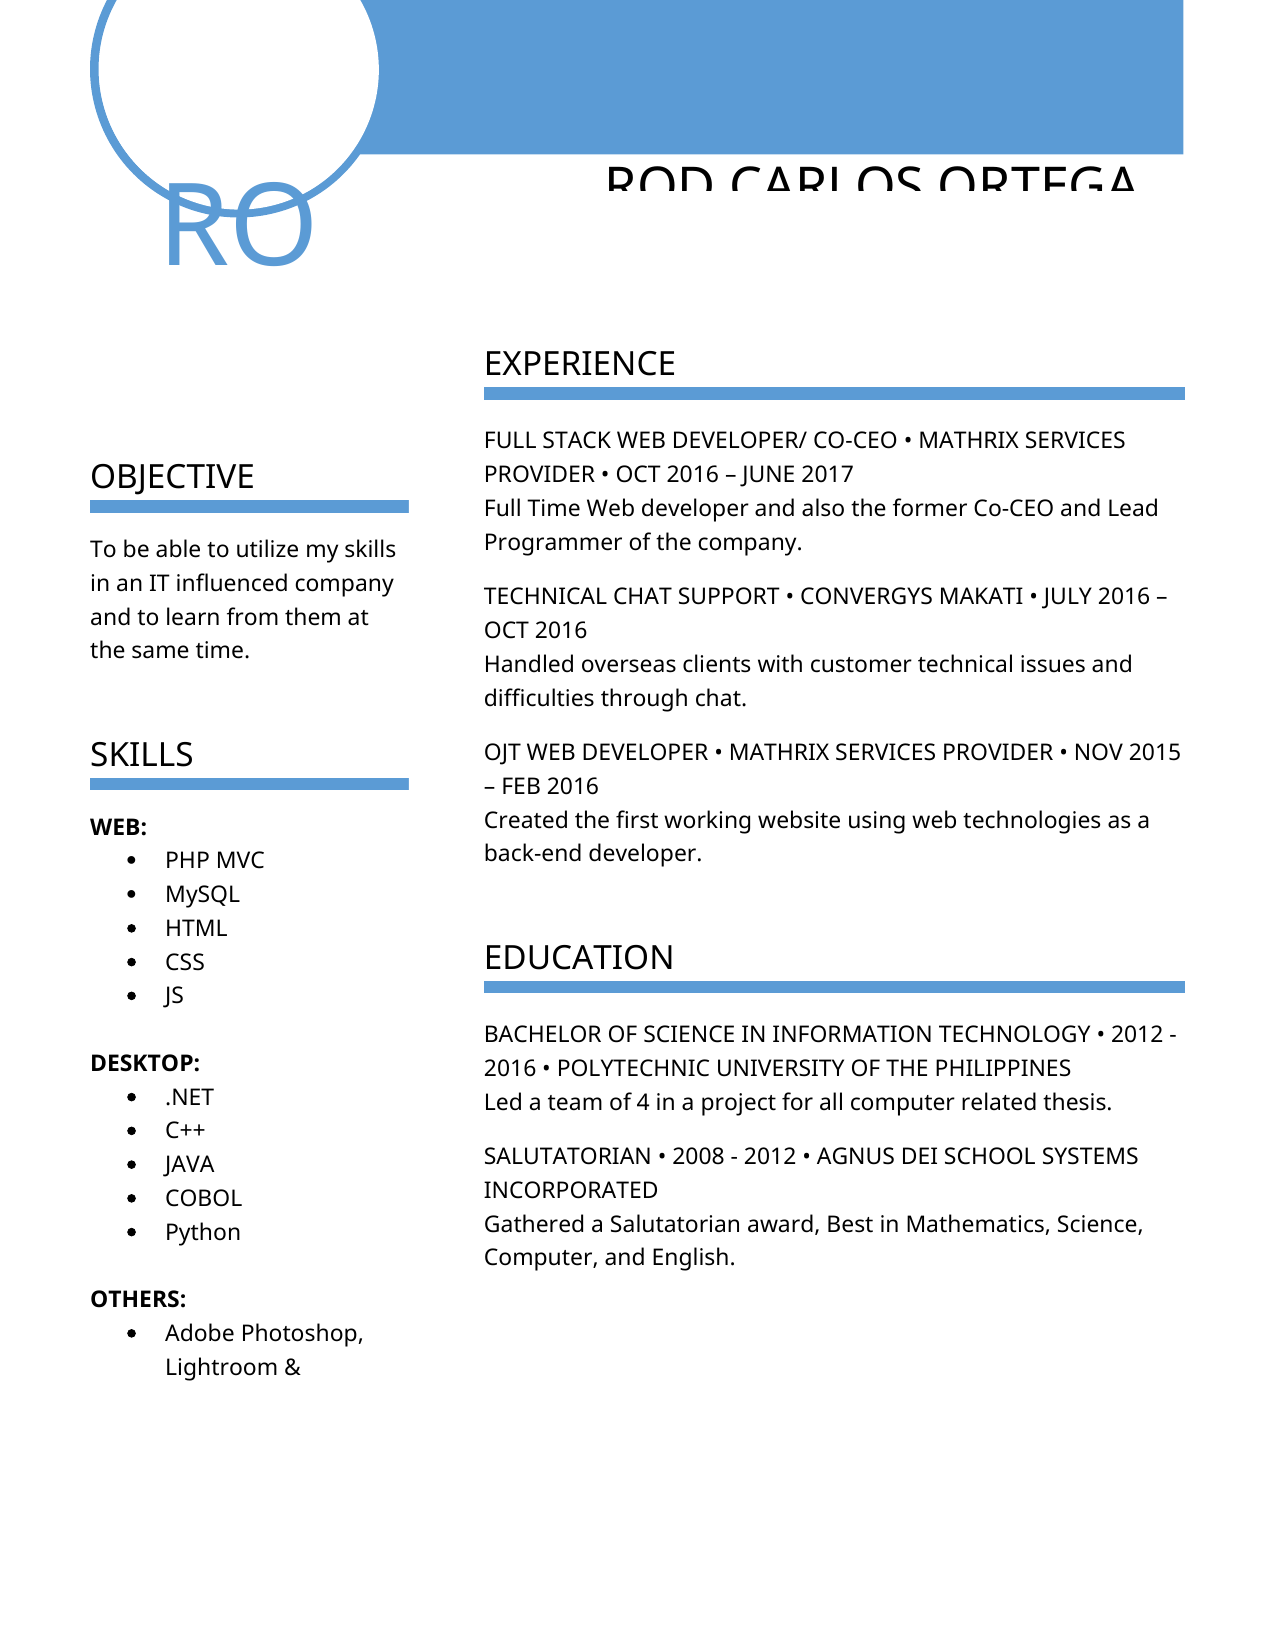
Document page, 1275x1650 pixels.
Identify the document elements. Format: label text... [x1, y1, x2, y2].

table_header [90, 90, 484, 1382]
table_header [484, 993, 1185, 1382]
